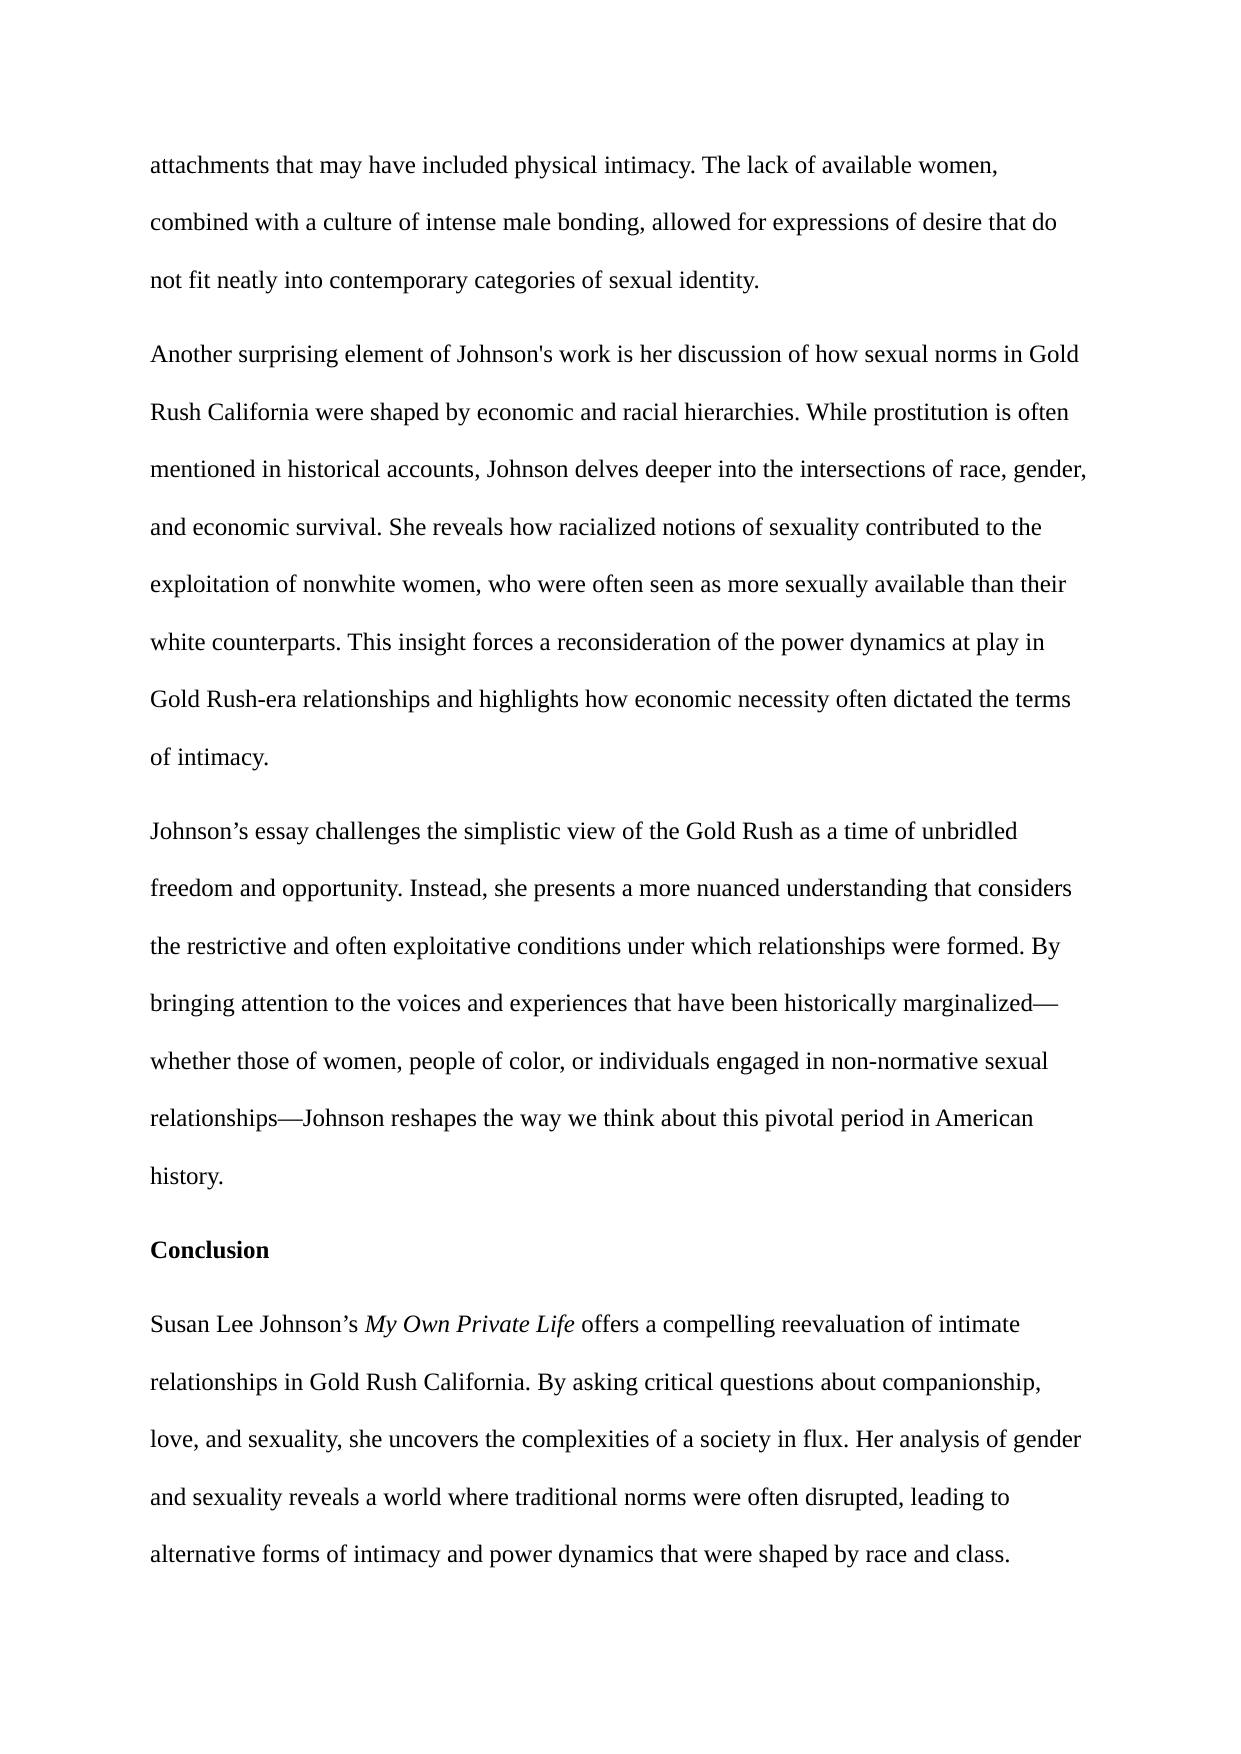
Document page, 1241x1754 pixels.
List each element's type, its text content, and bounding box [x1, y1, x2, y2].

text Another surprising element of Johnson's work is her discussion of how sexual norms in Gold Rush California were shaped by economic and racial hierarchies. While prostitution is often mentioned in historical accounts, Johnson delves deeper into the intersections of race, gender, and economic survival. She reveals how racialized notions of sexuality contributed to the exploitation of nonwhite women, who were often seen as more sexually available than their white counterparts. This insight forces a reconsideration of the power dynamics at play in Gold Rush-era relationships and highlights how economic necessity often dictated the terms of intimacy. [150, 339, 1090, 770]
text Johnson’s essay challenges the simplistic view of the Gold Rush as a time of unbridled freedom and opportunity. Instead, she presents a more nuanced understanding that considers the restrictive and often exploitative conditions under which relationships were formed. By bringing attention to the voices and experiences that have been historically marginalized—whether those of women, people of color, or individuals engaged in non-normative sexual relationships—Johnson reshapes the way we think about this pivotal period in American history. [150, 816, 1090, 1189]
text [150, 1309, 1090, 1568]
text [150, 150, 1090, 294]
text Conclusion [150, 1235, 1090, 1264]
